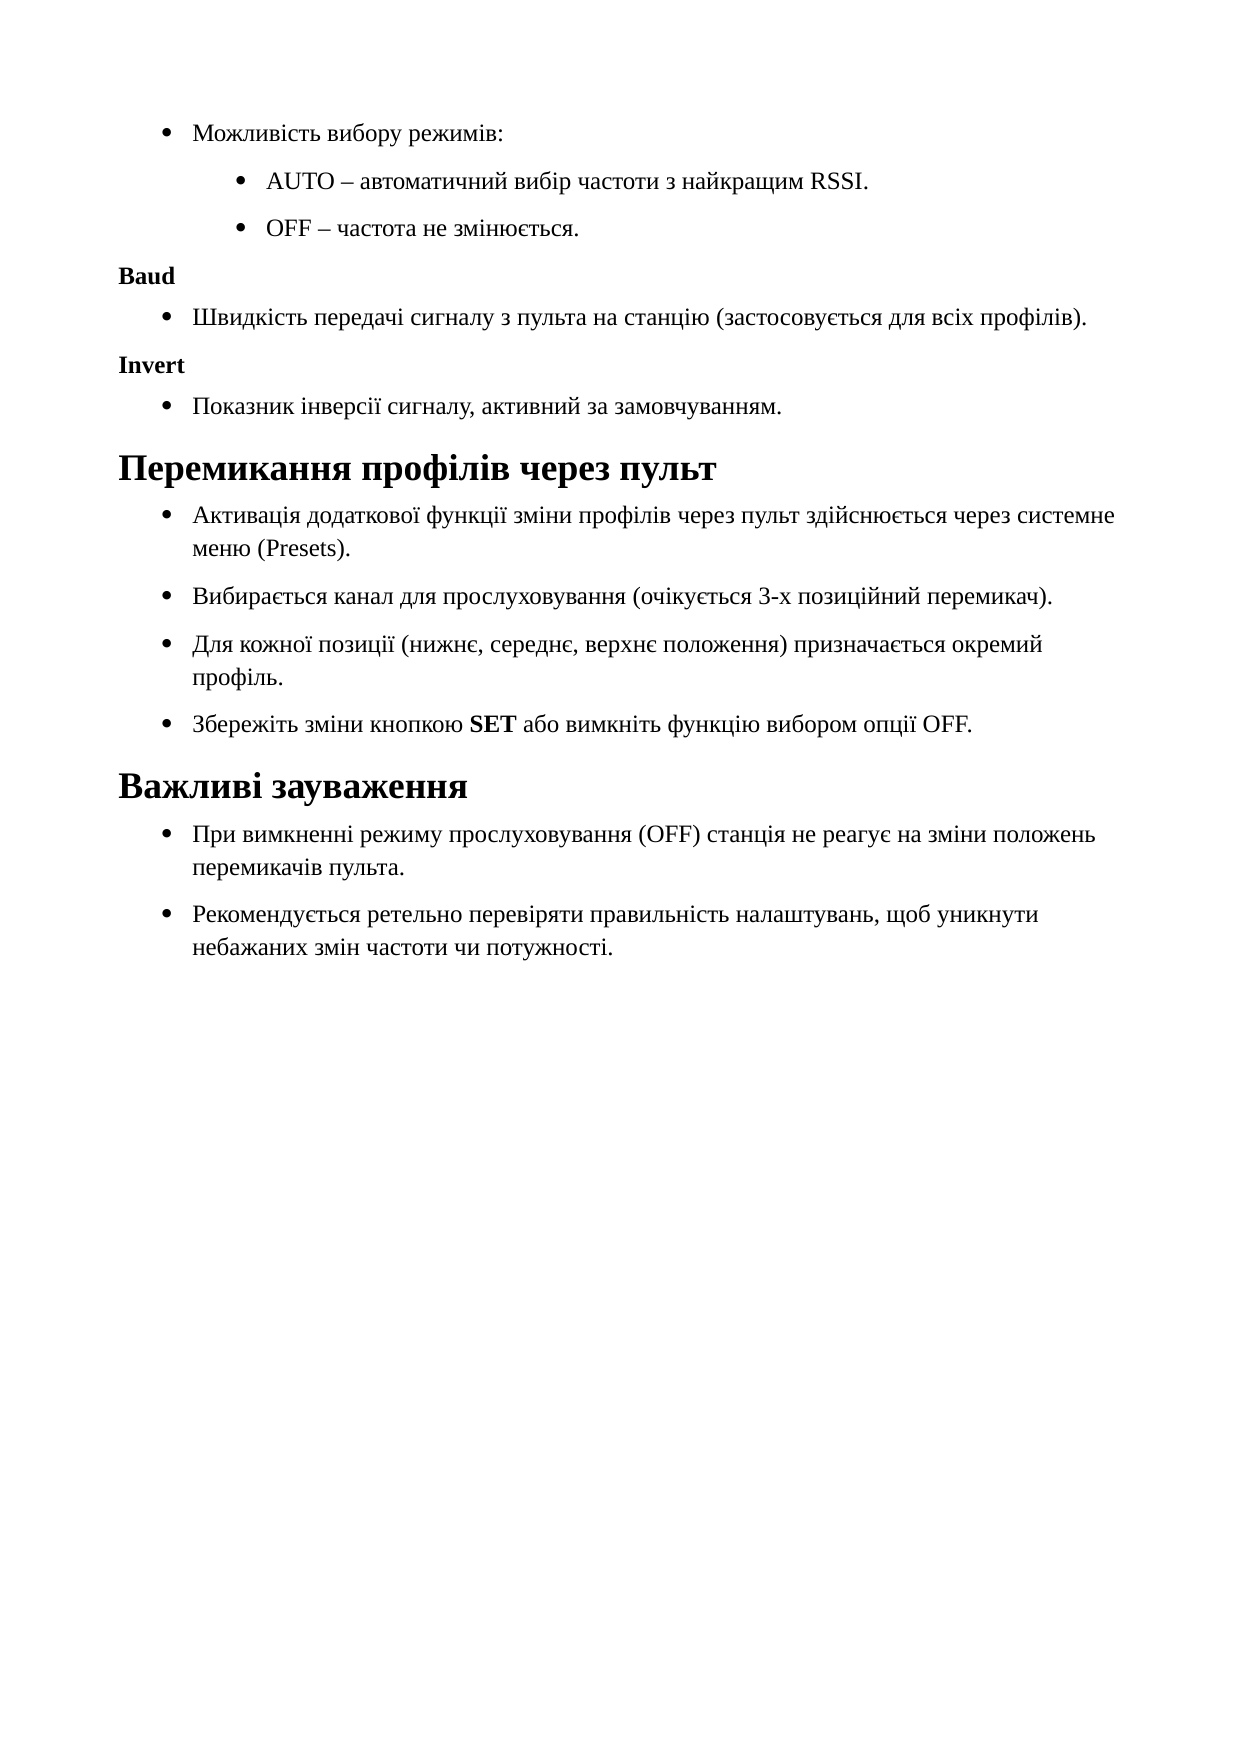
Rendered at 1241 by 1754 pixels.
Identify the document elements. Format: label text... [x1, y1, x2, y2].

subtitle Invert [118, 350, 1122, 378]
list При вимкненні режиму прослуховування (OFF) станція не реагує на зміни положень перемикачів пульта. [162, 819, 1122, 881]
list Вибирається канал для прослуховування (очікується 3-х позиційний перемикач). [162, 581, 1122, 610]
list Можливість вибору режимів: [162, 118, 1122, 147]
list Для кожної позиції (нижнє, середнє, верхнє положення) призначається окремий профіль. [162, 629, 1122, 691]
list Показник інверсії сигналу, активний за замовчуванням. [162, 391, 1122, 420]
subtitle Важливі зауваження [118, 763, 1122, 806]
subtitle Baud [118, 261, 1122, 290]
list OFF – частота не змінюється. [236, 213, 1122, 242]
subtitle Перемикання профілів через пульт [118, 445, 1122, 488]
list Збережіть зміни кнопкою SET або вимкніть функцію вибором опції OFF. [162, 709, 1122, 738]
list Активація додаткової функції зміни профілів через пульт здійснюється через системне меню (Presets). [162, 501, 1122, 562]
list Швидкість передачі сигналу з пульта на станцію (застосовується для всіх профілів). [162, 302, 1122, 331]
list Рекомендується ретельно перевіряти правильність налаштувань, щоб уникнути небажаних змін частоти чи потужності. [162, 899, 1122, 961]
list AUTO – автоматичний вибір частоти з найкращим RSSI. [236, 166, 1122, 194]
